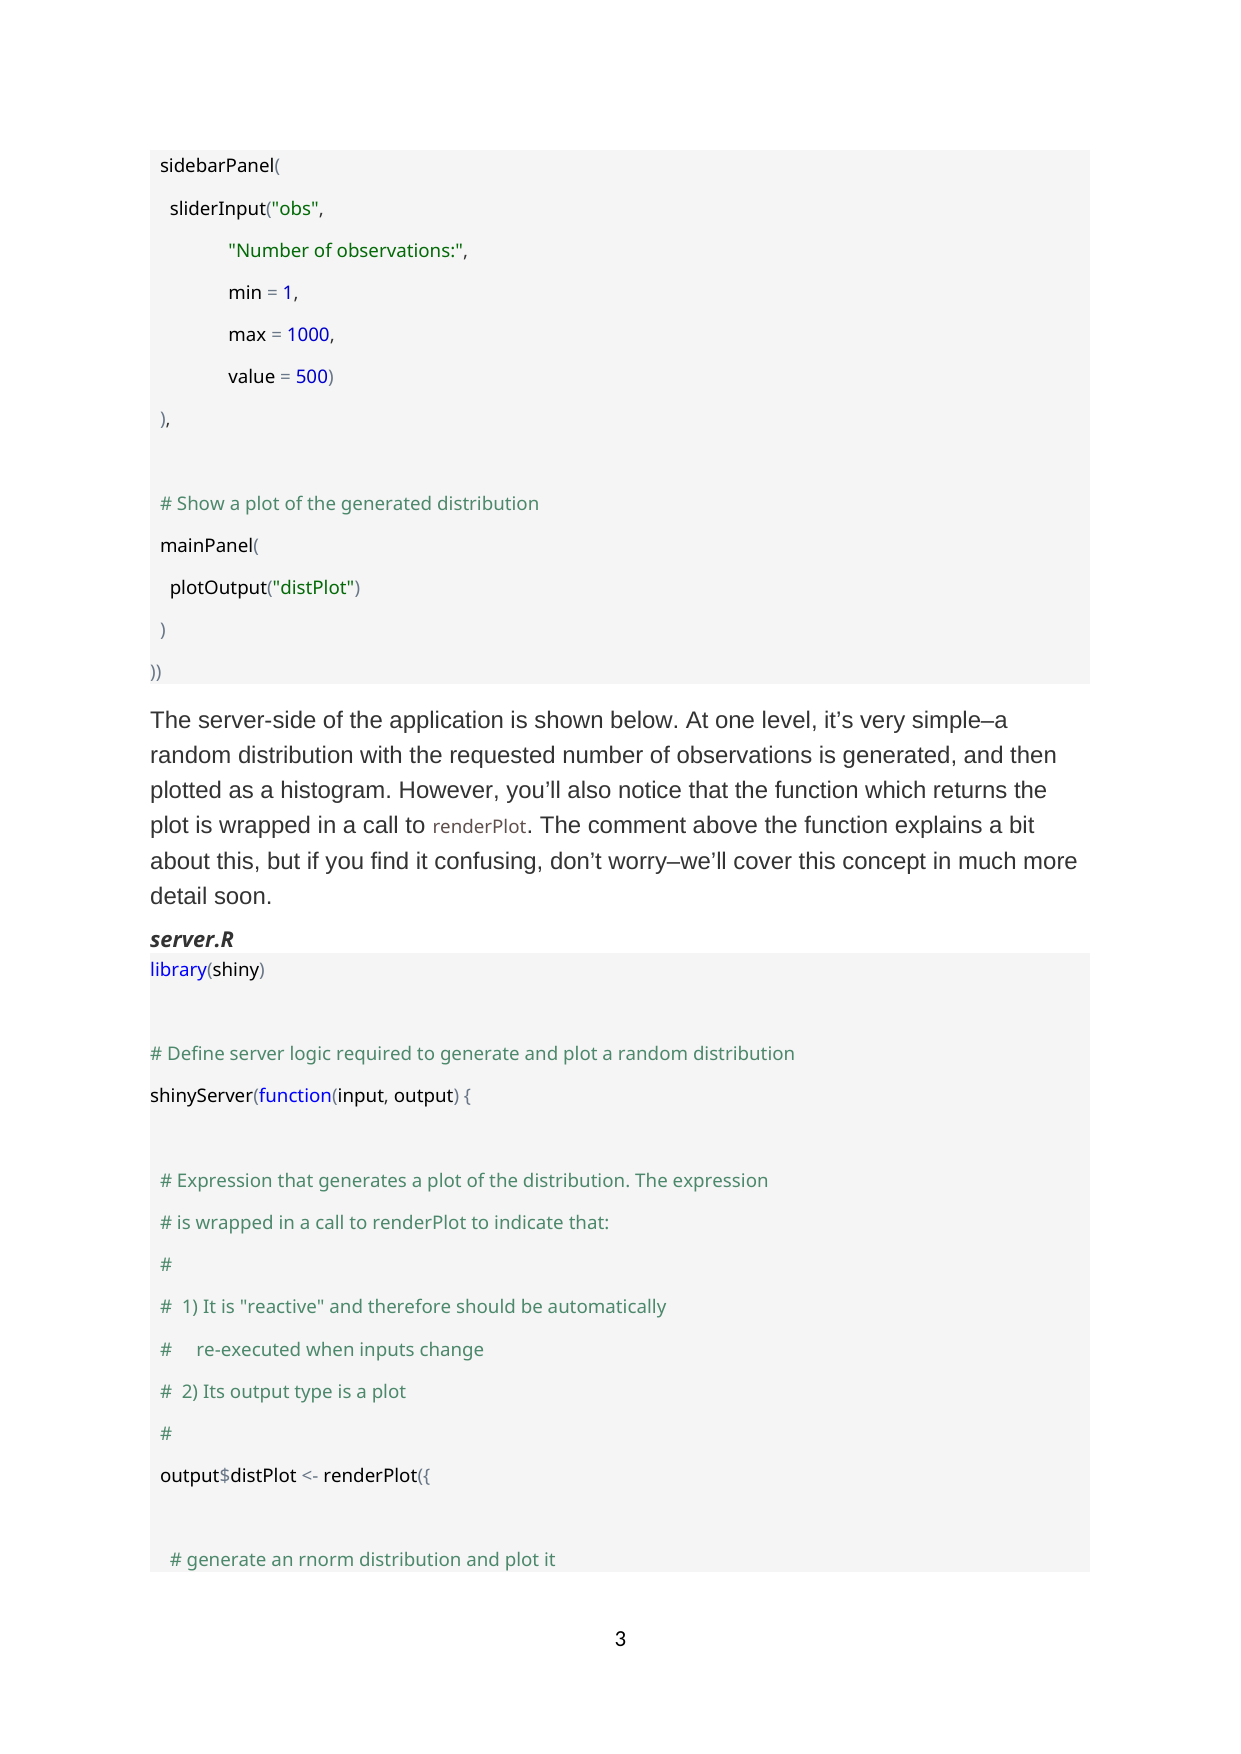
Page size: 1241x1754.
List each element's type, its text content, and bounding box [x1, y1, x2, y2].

text # Define server logic required to generate and plot a random distribution [150, 1038, 1090, 1066]
text The server-side of the application is shown below. At one level, it’s very simple–a random distribution with the requested number of observations is generated, and then plotted as a histogram. However, you’ll also notice that the function which returns the plot is wrapped in a call to renderPlot. The comment above the function explains a bit about this, but if you find it confusing, don’t worry–we’ll cover this concept in much more detail soon. [150, 698, 1090, 910]
text plotOutput("distPlot") [150, 572, 1090, 600]
text ), [150, 403, 1090, 431]
text sliderInput("obs", [150, 192, 1090, 220]
text # [150, 1249, 1090, 1277]
text # Expression that generates a plot of the distribution. The expression [150, 1164, 1090, 1193]
text # [150, 1418, 1090, 1446]
text output$distPlot <- renderPlot({ [150, 1460, 1090, 1488]
subtitle server.R [150, 924, 1090, 953]
text max = 1000, [150, 319, 1090, 347]
text )) [150, 656, 1090, 684]
text # re-executed when inputs change [150, 1333, 1090, 1361]
text # generate an rnorm distribution and plot it [150, 1544, 1090, 1572]
text # Show a plot of the generated distribution [150, 487, 1090, 516]
text # 2) Its output type is a plot [150, 1375, 1090, 1403]
text mainPanel( [150, 530, 1090, 558]
text # 1) It is "reactive" and therefore should be automatically [150, 1291, 1090, 1319]
text shinyServer(function(input, output) { [150, 1080, 1090, 1108]
text value = 500) [150, 361, 1090, 389]
text library(shiny) [150, 953, 1090, 982]
text ) [150, 614, 1090, 642]
text min = 1, [150, 277, 1090, 305]
text # is wrapped in a call to renderPlot to indicate that: [150, 1207, 1090, 1235]
text sidebarPanel( [150, 150, 1090, 178]
text "Number of observations:", [150, 234, 1090, 262]
